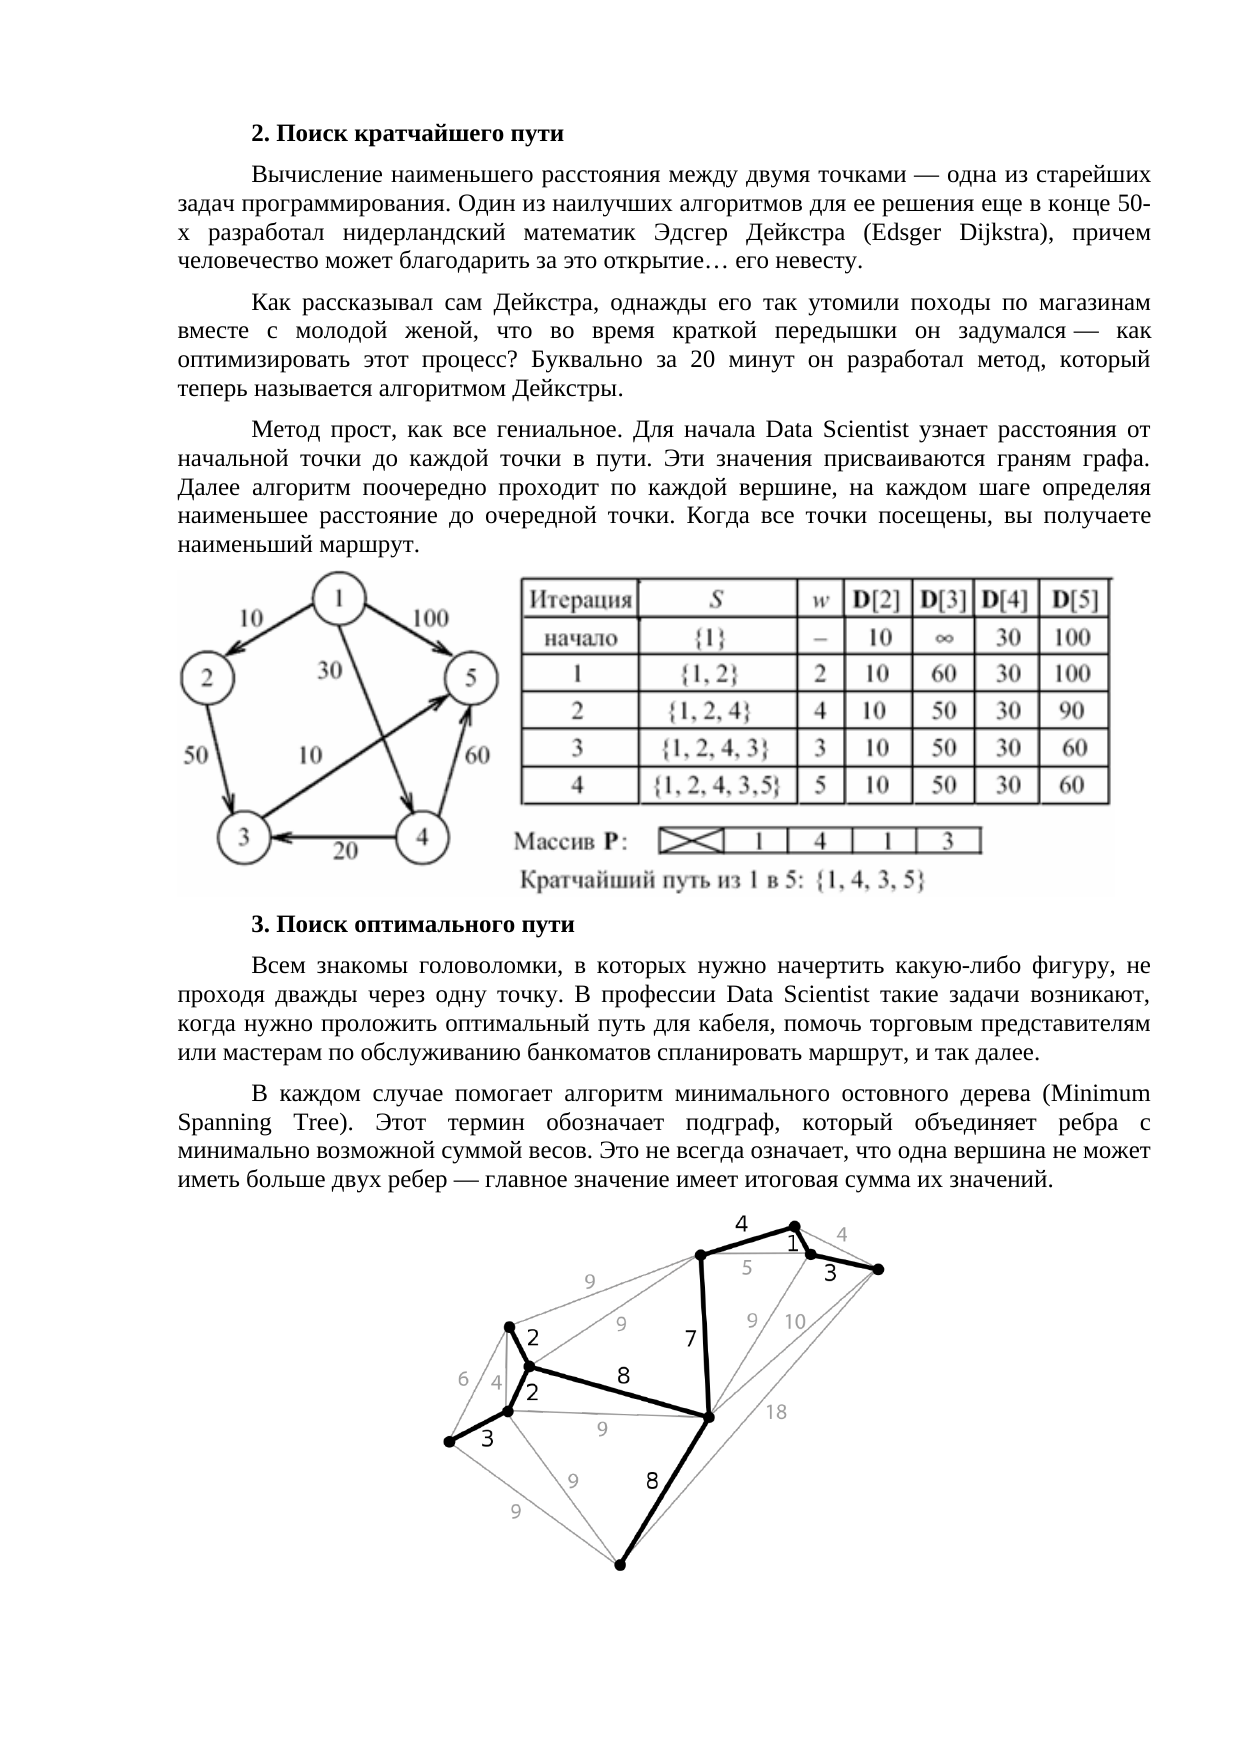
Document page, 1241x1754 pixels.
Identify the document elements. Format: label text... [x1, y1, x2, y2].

text Вычисление наименьшего расстояния между двумя точками — одна из старейших задач программирования. Один из наилучших алгоритмов для ее решения еще в конце 50-х разработал нидерландский математик Эдсгер Дейкстра (Edsger Dijkstra), причем человечество может благодарить за это открытие… его невесту. [177, 159, 1152, 274]
text 2. Поиск кратчайшего пути [177, 118, 1152, 147]
picture [428, 1205, 900, 1586]
text В каждом случае помогает алгоритм минимального остовного дерева (Minimum Spanning Tree). Этот термин обозначает подграф, который объединяет ребра с минимально возможной суммой весов. Это не всегда означает, что одна вершина не может иметь больше двух ребер — главное значение имеет итоговая сумма их значений. [177, 1078, 1152, 1193]
text Как рассказывал сам Дейкстра, однажды его так утомили походы по магазинам вместе с молодой женой, что во время краткой передышки он задумался — как оптимизировать этот процесс? Буквально за 20 минут он разработал метод, который теперь называется алгоритмом Дейкстры. [177, 287, 1152, 402]
text Метод прост, как все гениальное. Для начала Data Scientist узнает расстояния от начальной точки до каждой точки в пути. Эти значения присваиваются граням графа. Далее алгоритм поочередно проходит по каждой вершине, на каждом шаге определяя наименьшее расстояние до очередной точки. Когда все точки посещены, вы получаете наименьший маршрут. [177, 414, 1152, 558]
text 3. Поиск оптимального пути [177, 909, 1152, 938]
text Всем знакомы головоломки, в которых нужно начертить какую-либо фигуру, не проходя дважды через одну точку. В профессии Data Scientist такие задачи возникают, когда нужно проложить оптимальный путь для кабеля, помочь торговым представителям или мастерам по обслуживанию банкоматов спланировать маршрут, и так далее. [177, 951, 1152, 1066]
picture [177, 570, 1115, 897]
